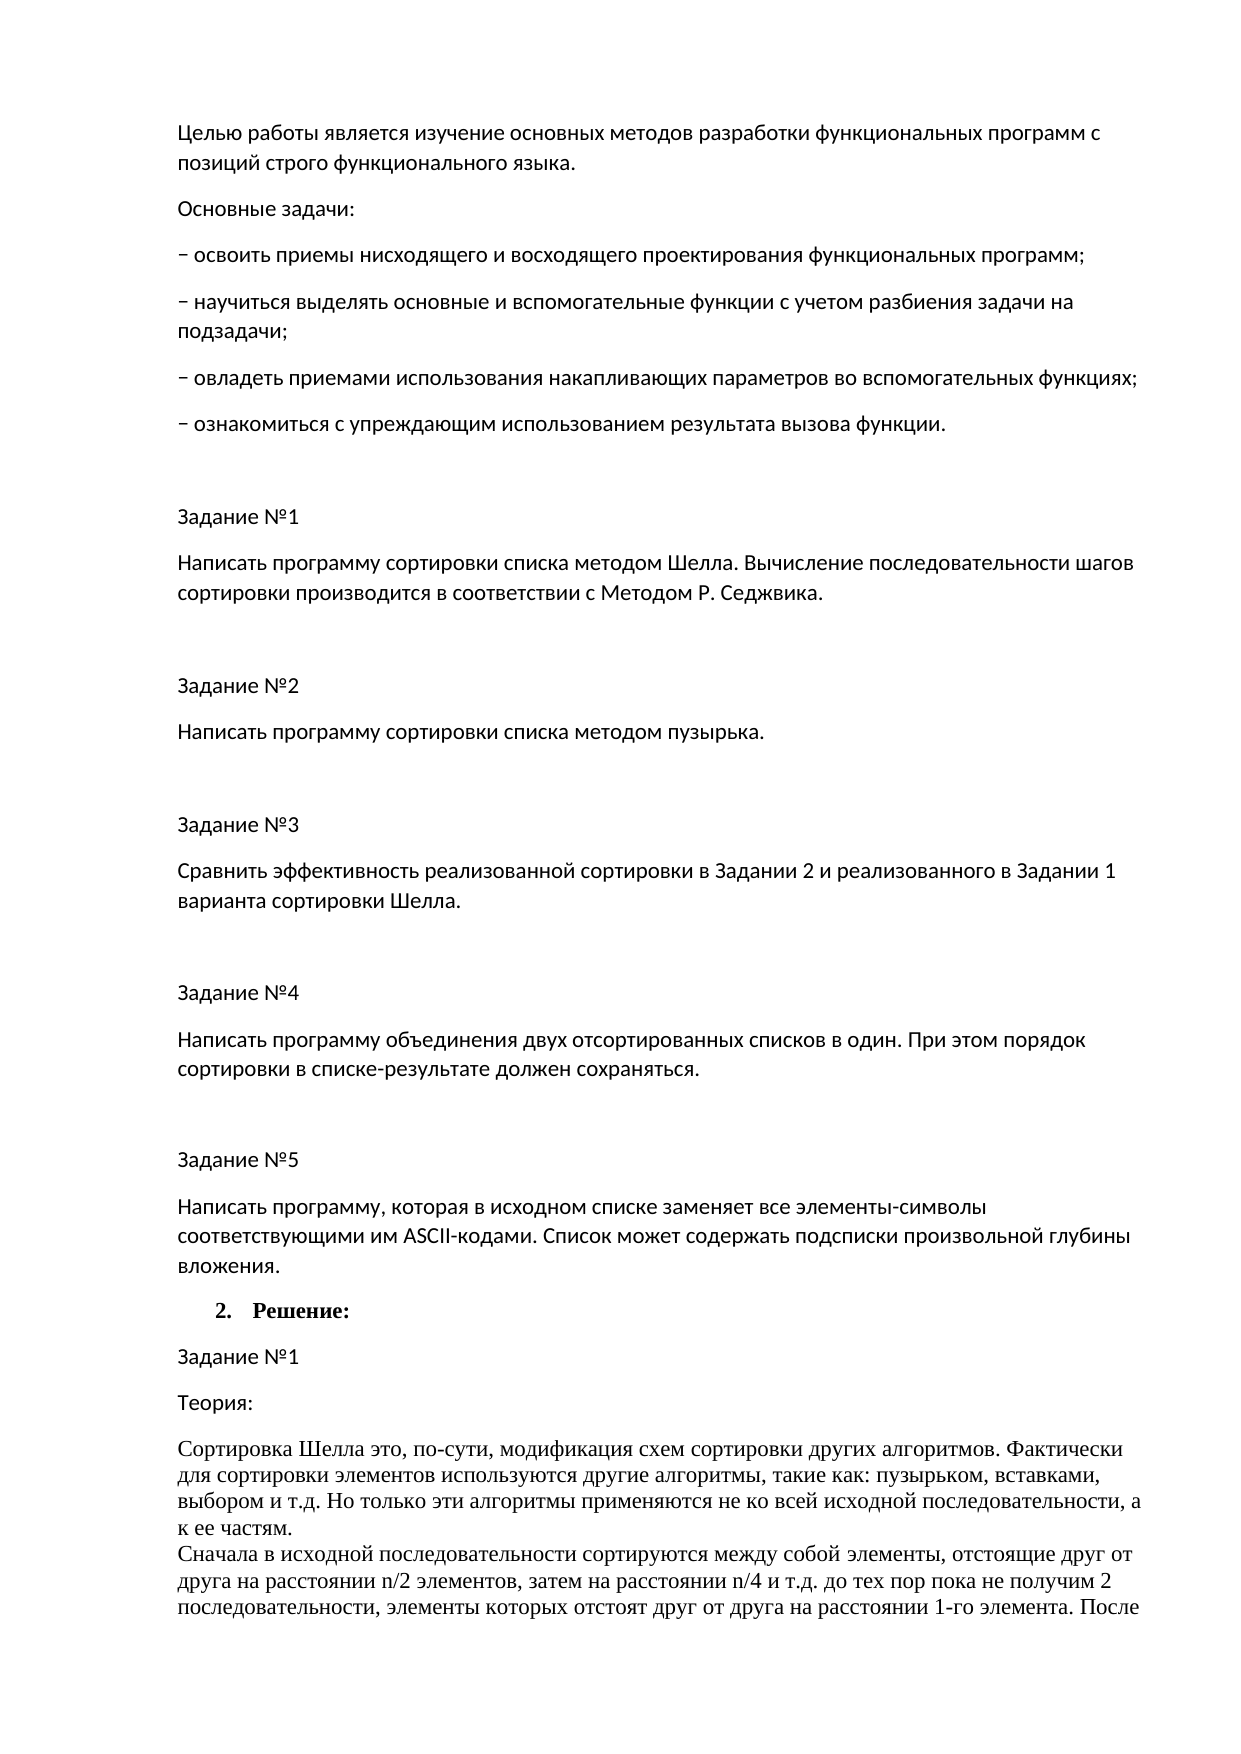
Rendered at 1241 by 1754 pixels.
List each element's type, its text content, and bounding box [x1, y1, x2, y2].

text Сравнить эффективность реализованной сортировки в Задании 2 и реализованного в Задании 1 варианта сортировки Шелла. [177, 856, 1152, 914]
text Написать программу объединения двух отсортированных списков в один. При этом порядок сортировки в списке-результате должен сохраняться. [177, 1025, 1152, 1083]
text Задание №4 [177, 978, 1152, 1007]
text Задание №2 [177, 671, 1152, 699]
text Написать программу сортировки списка методом пузырька. [177, 717, 1152, 745]
text Написать программу сортировки списка методом Шелла. Вычисление последовательности шагов сортировки производится в соответствии с Методом Р. Седжвика. [177, 548, 1152, 606]
text Целью работы является изучение основных методов разработки функциональных программ с позиций строго функционального языка. [177, 118, 1152, 176]
text Теория: [177, 1388, 1152, 1417]
text Задание №1 [177, 1342, 1152, 1370]
text − освоить приемы нисходящего и восходящего проектирования функциональных программ; [177, 241, 1152, 268]
text Основные задачи: [177, 194, 1152, 222]
text Задание №3 [177, 810, 1152, 838]
text Задание №5 [177, 1146, 1152, 1173]
text Написать программу, которая в исходном списке заменяет все элементы-символы соответствующими им ASCII-кодами. Список может содержать подсписки произвольной глубины вложения. [177, 1192, 1152, 1279]
text Задание №1 [177, 502, 1152, 530]
text − научиться выделять основные и вспомогательные функции с учетом разбиения задачи на подзадачи; [177, 287, 1152, 344]
text − ознакомиться с упреждающим использованием результата вызова функции. [177, 409, 1152, 437]
list Решение: [215, 1298, 1152, 1324]
text − овладеть приемами использования накапливающих параметров во вспомогательных функциях; [177, 363, 1152, 391]
text Сортировка Шелла это, по-сути, модификация схем сортировки других алгоритмов. Фактически для сортировки элементов используются другие алгоритмы, такие как: пузырьком, вставками, выбором и т.д. Но только эти алгоритмы применяются не ко всей исходной последовательности, а к ее частям. [177, 1435, 1152, 1540]
